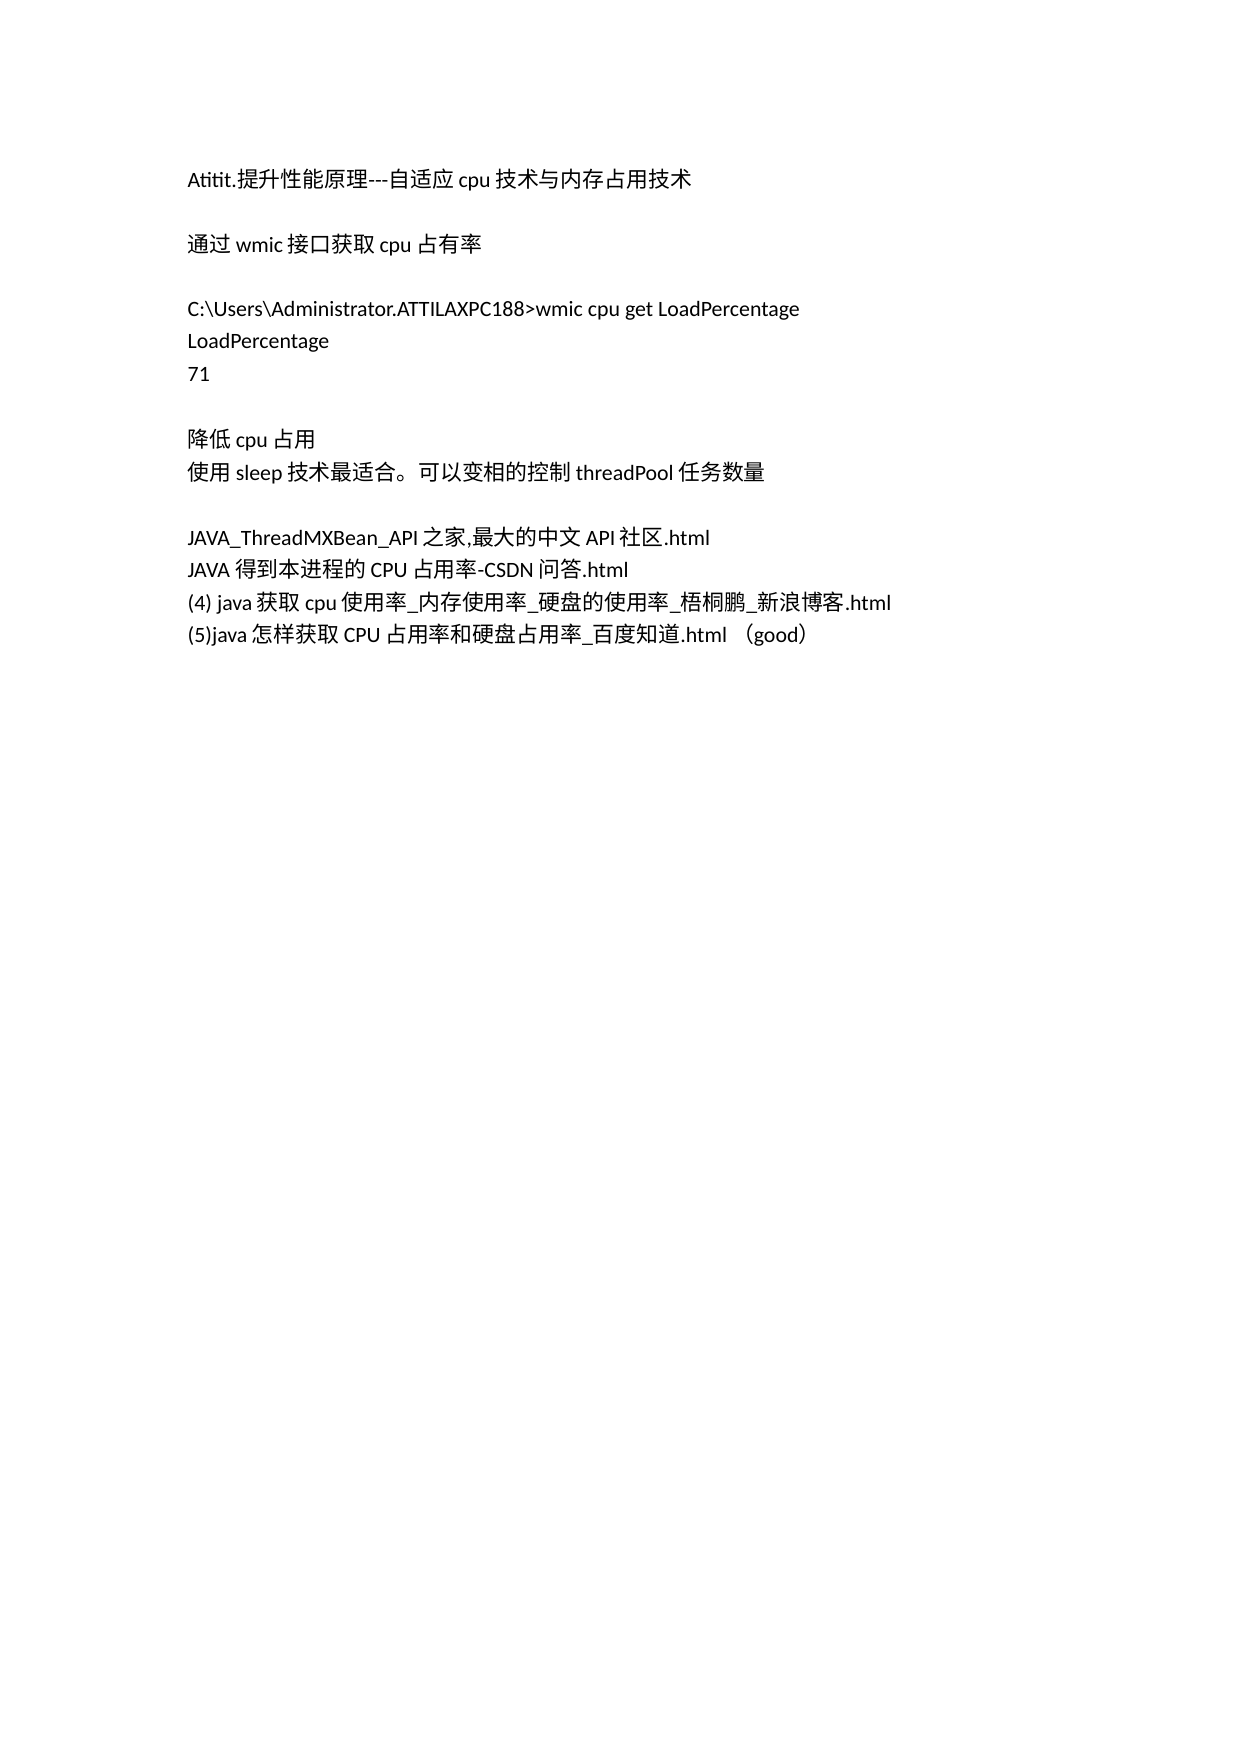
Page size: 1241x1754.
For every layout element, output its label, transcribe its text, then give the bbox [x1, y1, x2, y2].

text LoadPercentage [187, 324, 1053, 357]
text 降低cpu占用 [187, 422, 1053, 454]
text C:\Users\Administrator.ATTILAXPC188>wmic cpu get LoadPercentage [187, 292, 1053, 324]
text JAVA 得到本进程的CPU占用率-CSDN问答.html [187, 552, 1053, 584]
list java怎样获取CPU占用率和硬盘占用率_百度知道.html （good） [187, 617, 1053, 649]
list java获取cpu使用率_内存使用率_硬盘的使用率_梧桐鹏_新浪博客.html [187, 584, 1053, 617]
text 通过wmic接口获取cpu占有率 [187, 227, 1053, 259]
text Atitit.提升性能原理---自适应cpu技术与内存占用技术 [187, 162, 1053, 194]
text 使用sleep技术最适合。可以变相的控制threadPool任务数量 [187, 454, 1053, 487]
text 71 [187, 357, 1053, 389]
text JAVA_ThreadMXBean_API之家,最大的中文API社区.html [187, 519, 1053, 552]
